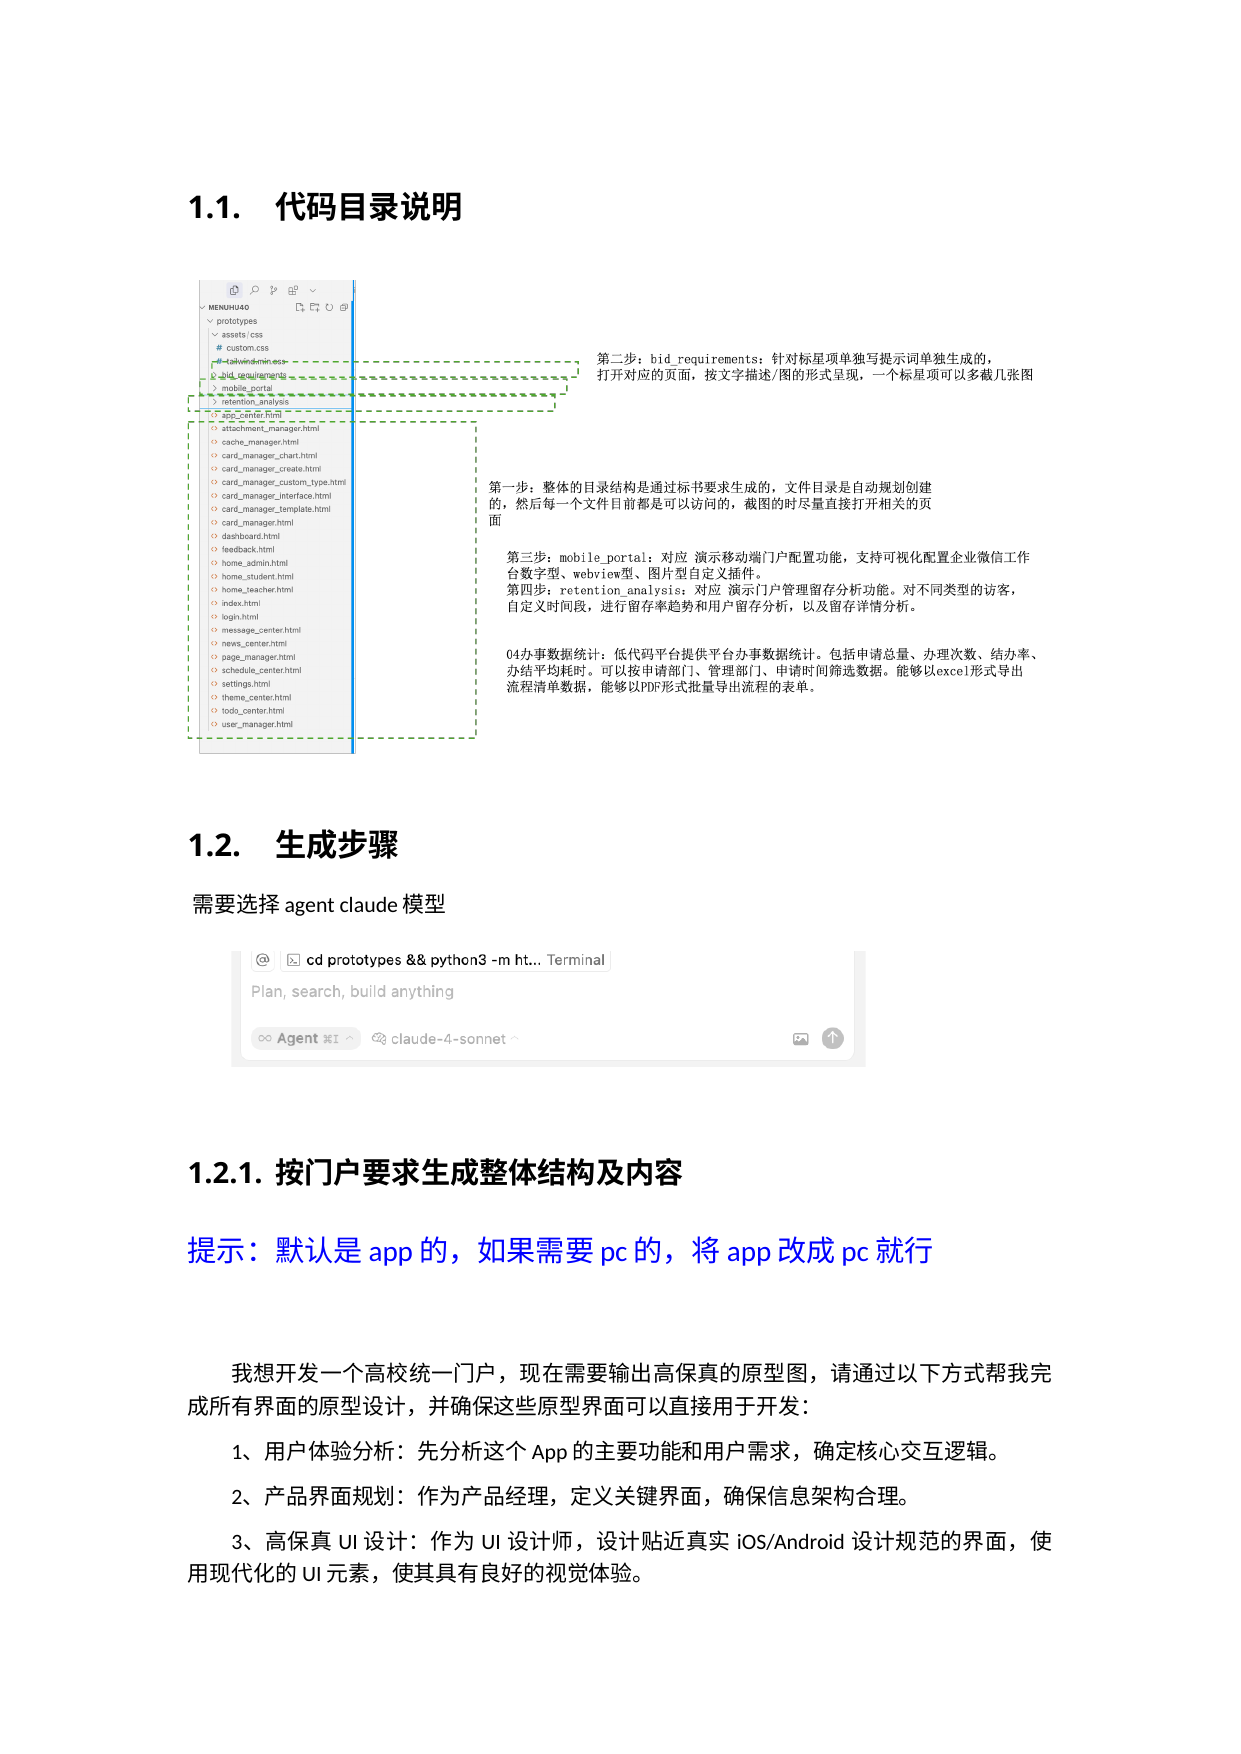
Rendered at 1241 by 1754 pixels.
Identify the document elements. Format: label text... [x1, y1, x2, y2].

subtitle 代码目录说明 [187, 172, 1053, 237]
text 提示：默认是app的，如果需要pc的，将app改成pc就行 [187, 1216, 1053, 1281]
text 我想开发一个高校统一门户，现在需要输出高保真的原型图，请通过以下方式帮我完成所有界面的原型设计，并确保这些原型界面可以直接用于开发： [187, 1356, 1053, 1421]
subtitle 按门户要求生成整体结构及内容 [187, 1139, 1053, 1204]
picture [231, 951, 866, 1067]
text 3、高保真 UI 设计：作为 UI 设计师，设计贴近真实 iOS/Android 设计规范的界面，使用现代化的 UI 元素，使其具有良好的视觉体验。 [187, 1523, 1053, 1588]
text 1、用户体验分析：先分析这个 App 的主要功能和用户需求，确定核心交互逻辑。 [187, 1433, 1053, 1466]
text 需要选择agent claude模型 [187, 886, 1053, 919]
picture [187, 280, 1052, 754]
text 2、产品界面规划：作为产品经理，定义关键界面，确保信息架构合理。 [187, 1478, 1053, 1511]
subtitle 生成步骤 [187, 811, 1053, 876]
